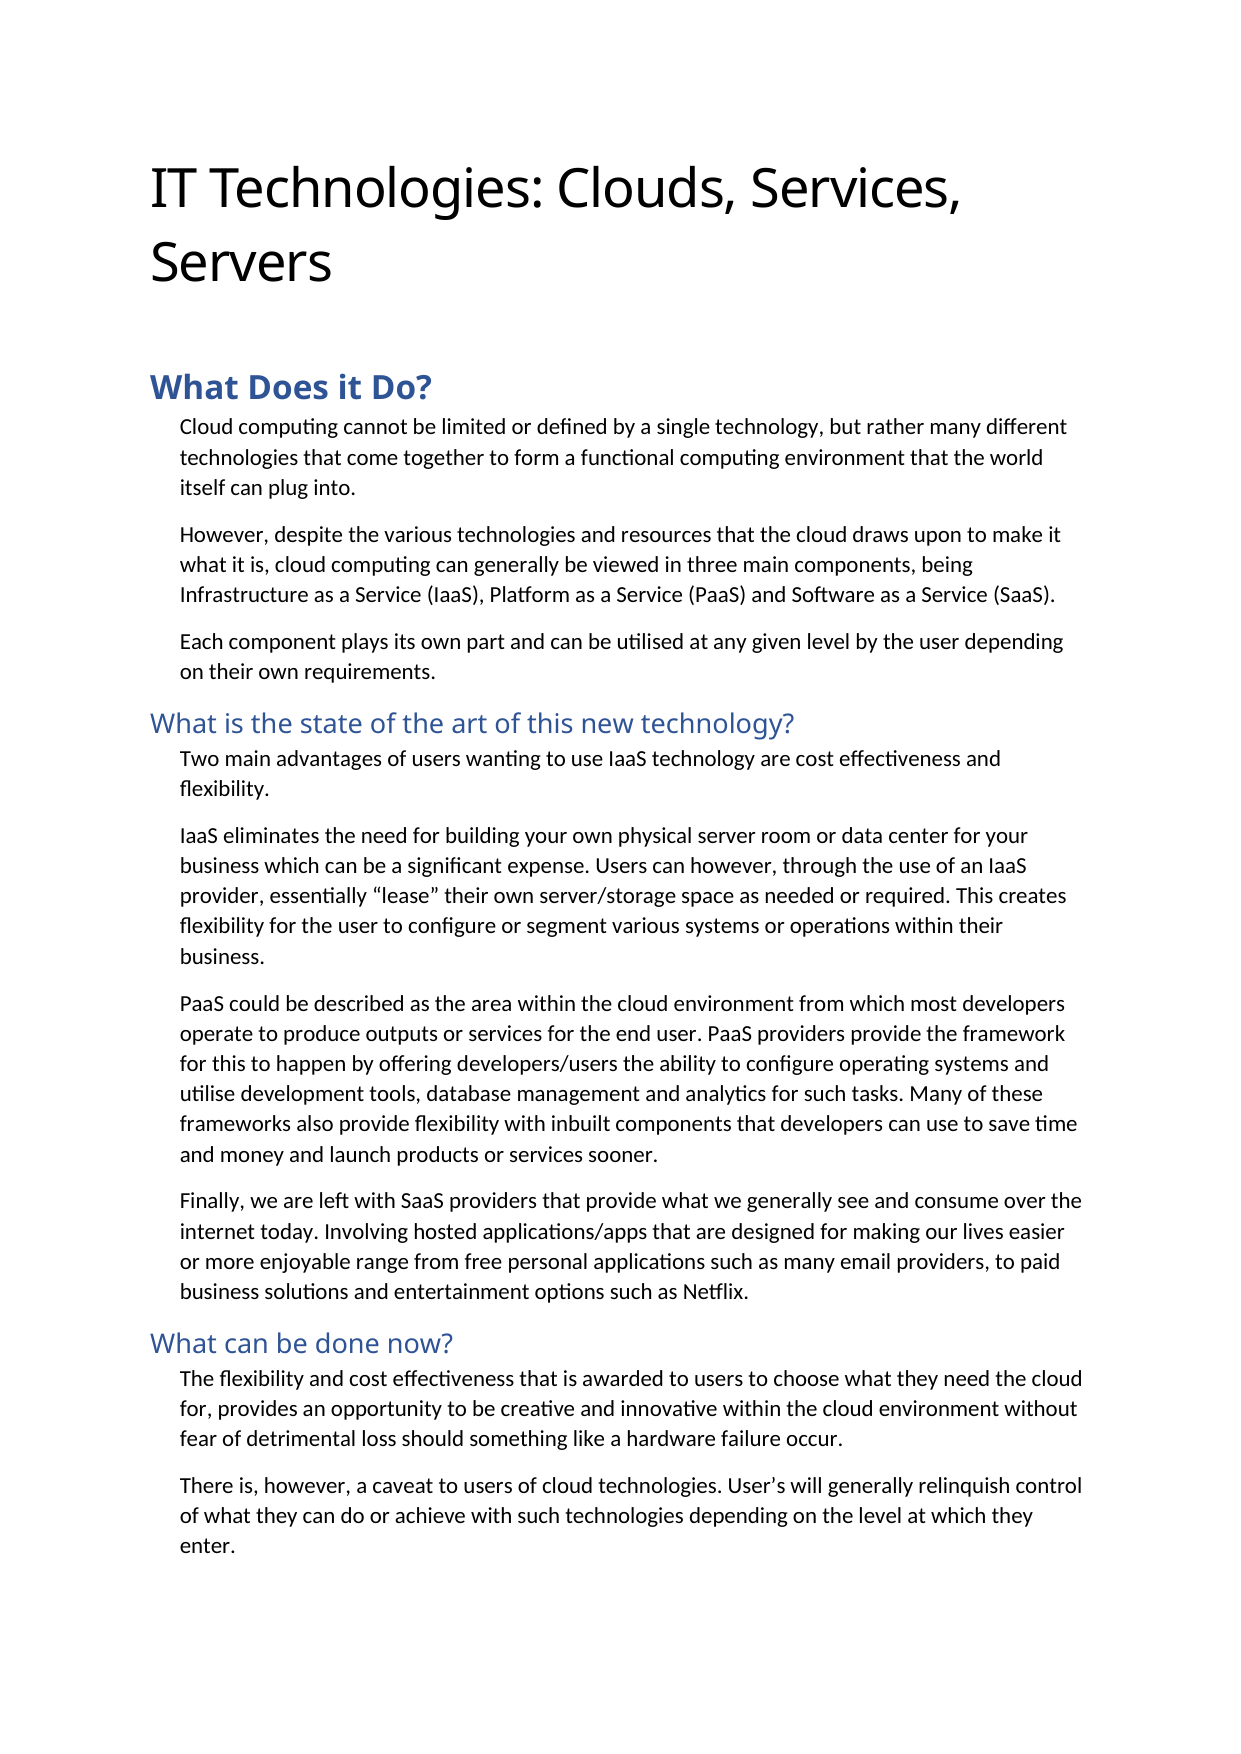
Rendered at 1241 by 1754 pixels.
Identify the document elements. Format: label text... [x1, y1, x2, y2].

text Finally, we are left with SaaS providers that provide what we generally see and consume over the internet today. Involving hosted applications/apps that are designed for making our lives easier or more enjoyable range from free personal applications such as many email providers, to paid business solutions and entertainment options such as Netflix. [179, 1187, 1090, 1305]
text However, despite the various technologies and resources that the cloud draws upon to make it what it is, cloud computing can generally be viewed in three main components, being Infrastructure as a Service (IaaS), Platform as a Service (PaaS) and Software as a Service (SaaS). [179, 520, 1090, 608]
subtitle What Does it Do? [150, 363, 1090, 409]
title IT Technologies: Clouds, Services, Servers [150, 150, 1090, 297]
subtitle What can be done now? [150, 1324, 1090, 1361]
text Cloud computing cannot be limited or defined by a single technology, but rather many different technologies that come together to form a functional computing environment that the world itself can plug into. [179, 412, 1090, 501]
text PaaS could be described as the area within the cloud environment from which most developers operate to produce outputs or services for the end user. PaaS providers provide the framework for this to happen by offering developers/users the ability to configure operating systems and utilise development tools, database management and analytics for such tasks. Many of these frameworks also provide flexibility with inbuilt components that developers can use to save time and money and launch products or services sooner. [179, 989, 1090, 1168]
text The flexibility and cost effectiveness that is awarded to users to choose what they need the cloud for, provides an opportunity to be creative and innovative within the cloud environment without fear of detrimental loss should something like a hardware failure occur. [179, 1364, 1090, 1452]
text Each component plays its own part and can be utilised at any given level by the user depending on their own requirements. [179, 627, 1090, 685]
text IaaS eliminates the need for building your own physical server room or data center for your business which can be a significant expense. Users can however, through the use of an IaaS provider, essentially “lease” their own server/storage space as needed or required. This creates flexibility for the user to configure or segment various systems or operations within their business. [179, 821, 1090, 970]
subtitle What is the state of the art of this new technology? [150, 704, 1090, 741]
text There is, however, a caveat to users of cloud technologies. User’s will generally relinquish control of what they can do or achieve with such technologies depending on the level at which they enter. [179, 1471, 1090, 1559]
text Two main advantages of users wanting to use IaaS technology are cost effectiveness and flexibility. [179, 744, 1090, 802]
